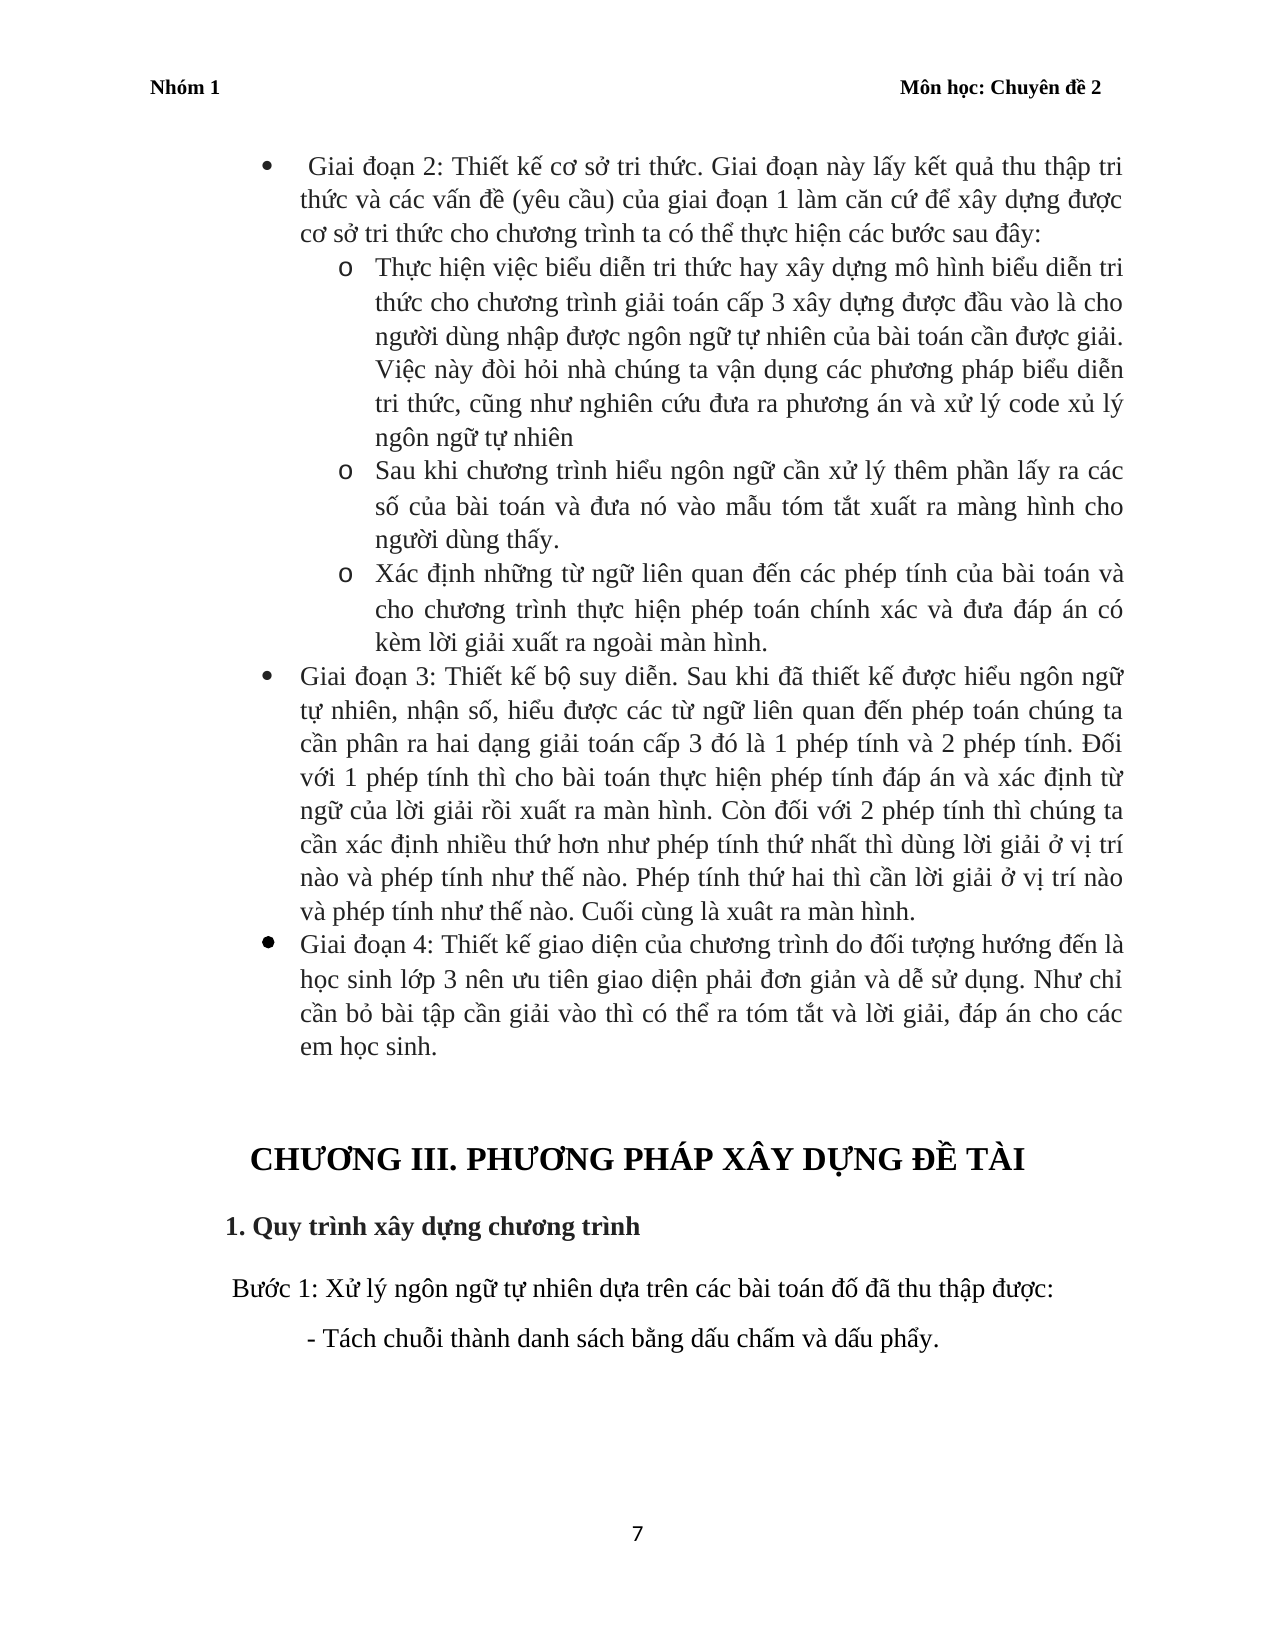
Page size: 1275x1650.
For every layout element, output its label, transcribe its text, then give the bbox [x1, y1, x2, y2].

subtitle 1. Quy trình xây dựng chương trình [150, 1210, 1125, 1241]
text Bước 1: Xử lý ngôn ngữ tự nhiên dựa trên các bài toán đố đã thu thập được: [225, 1272, 1125, 1303]
text - Tách chuỗi thành danh sách bằng dấu chấm và dấu phẩy. [225, 1322, 1125, 1353]
list Thực hiện việc biểu diễn tri thức hay xây dựng mô hình biểu diễn tri thức cho chương trình giải toán cấp 3 xây dựng được đầu vào là cho người dùng nhập được ngôn ngữ tự nhiên của bài toán cần được giải. Việc này đòi hỏi nhà chúng ta vận dụng các phương pháp biểu diễn tri thức, cũng như nghiên cứu đưa ra phương án và xử lý code xủ lý ngôn ngữ tự nhiên [337, 251, 1125, 452]
subtitle CHƯƠNG III. PHƯƠNG PHÁP XÂY DỰNG ĐỀ TÀI [150, 1139, 1125, 1178]
list Sau khi chương trình hiểu ngôn ngữ cần xử lý thêm phần lấy ra các số của bài toán và đưa nó vào mẫu tóm tắt xuất ra màng hình cho người dùng thấy. [337, 454, 1125, 555]
list Giai đoạn 3: Thiết kế bộ suy diễn. Sau khi đã thiết kế được hiểu ngôn ngữ tự nhiên, nhận số, hiểu được các từ ngữ liên quan đến phép toán chúng ta cần phân ra hai dạng giải toán cấp 3 đó là 1 phép tính và 2 phép tính. Đối với 1 phép tính thì cho bài toán thực hiện phép tính đáp án và xác định từ ngữ của lời giải rồi xuất ra màn hình. Còn đối với 2 phép tính thì chúng ta cần xác định nhiều thứ hơn như phép tính thứ nhất thì dùng lời giải ở vị trí nào và phép tính như thế nào. Phép tính thứ hai thì cần lời giải ở vị trí nào và phép tính như thế nào. Cuối cùng là xuât ra màn hình. [262, 660, 1125, 926]
list Giai đoạn 4: Thiết kế giao diện của chương trình do đối tượng hướng đến là học sinh lớp 3 nên ưu tiên giao diện phải đơn giản và dễ sử dụng. Như chỉ cần bỏ bài tập cần giải vào thì có thể ra tóm tắt và lời giải, đáp án cho các em học sinh. [262, 928, 1125, 1062]
list Giai đoạn 2: Thiết kế cơ sở tri thức. Giai đoạn này lấy kết quả thu thập tri thức và các vấn đề (yêu cầu) của giai đoạn 1 làm căn cứ để xây dựng được cơ sở tri thức cho chương trình ta có thể thực hiện các bước sau đây: [262, 150, 1125, 248]
list Xác định những từ ngữ liên quan đến các phép tính của bài toán và cho chương trình thực hiện phép toán chính xác và đưa đáp án có kèm lời giải xuất ra ngoài màn hình. [337, 557, 1125, 658]
